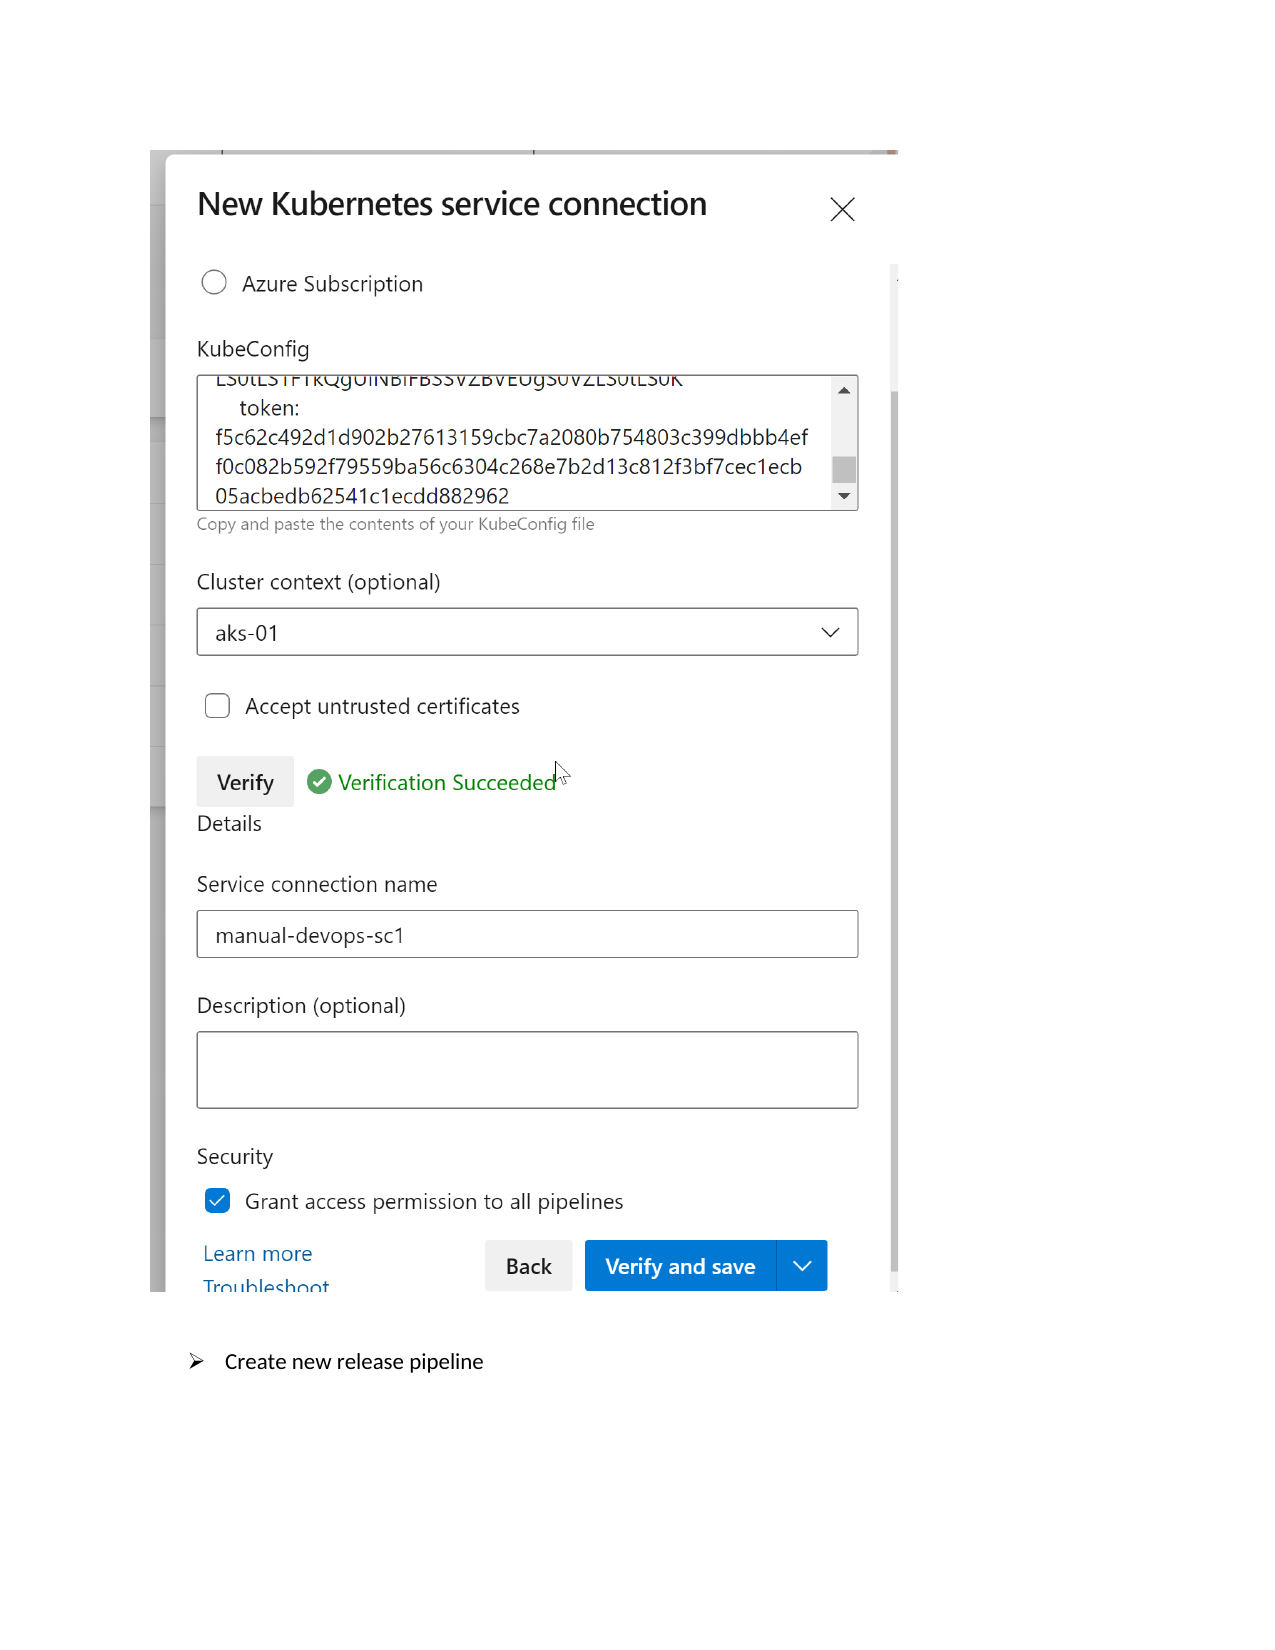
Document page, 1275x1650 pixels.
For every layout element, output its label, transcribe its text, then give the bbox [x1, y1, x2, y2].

list Create new release pipeline [187, 1347, 1125, 1375]
picture [150, 150, 899, 1292]
